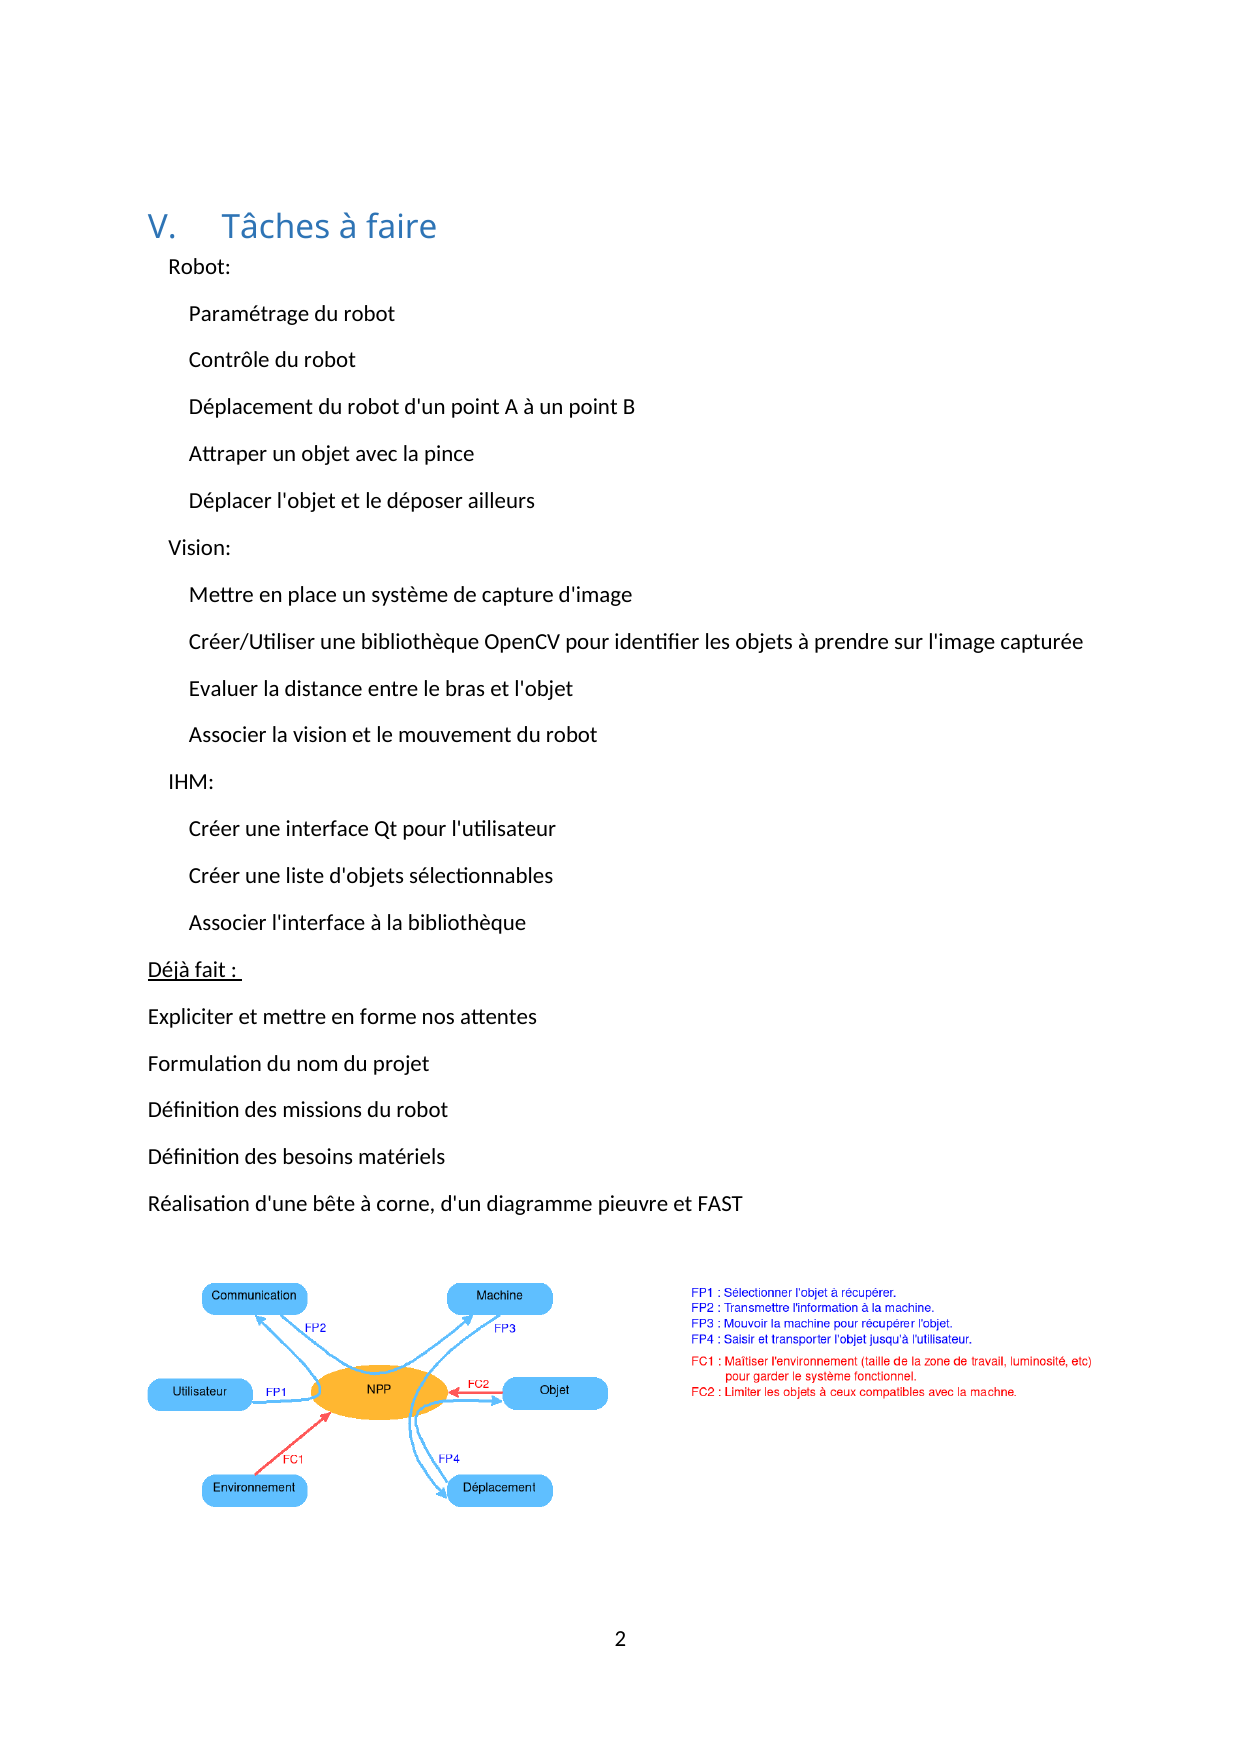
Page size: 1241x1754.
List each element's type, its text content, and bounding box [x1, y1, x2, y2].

text Associer l'interface à la bibliothèque [148, 908, 1093, 936]
text Déjà fait : [148, 955, 1093, 983]
text Déplacer l'objet et le déposer ailleurs [148, 486, 1093, 514]
text Mettre en place un système de capture d'image [148, 580, 1093, 608]
text Robot: [148, 252, 1093, 280]
text Paramétrage du robot [148, 299, 1093, 327]
text Expliciter et mettre en forme nos attentes [148, 1002, 1093, 1030]
text Evaluer la distance entre le bras et l'objet [148, 674, 1093, 702]
text Définition des besoins matériels [148, 1142, 1093, 1170]
text Contrôle du robot [148, 346, 1093, 373]
text Réalisation d'une bête à corne, d'un diagramme pieuvre et FAST [148, 1189, 1093, 1217]
text Formulation du nom du projet [148, 1049, 1093, 1077]
text Créer/Utiliser une bibliothèque OpenCV pour identifier les objets à prendre sur l'image capturée [148, 627, 1093, 655]
text Attraper un objet avec la pince [148, 439, 1093, 467]
text IHM: [148, 767, 1093, 795]
text Vision: [148, 533, 1093, 561]
subtitle Tâches à faire [148, 203, 1093, 248]
text Associer la vision et le mouvement du robot [148, 721, 1093, 748]
text Créer une liste d'objets sélectionnables [148, 861, 1093, 889]
text Définition des missions du robot [148, 1096, 1093, 1123]
text Créer une interface Qt pour l'utilisateur [148, 814, 1093, 842]
text Déplacement du robot d'un point A à un point B [148, 392, 1093, 420]
picture [147, 1283, 1093, 1507]
